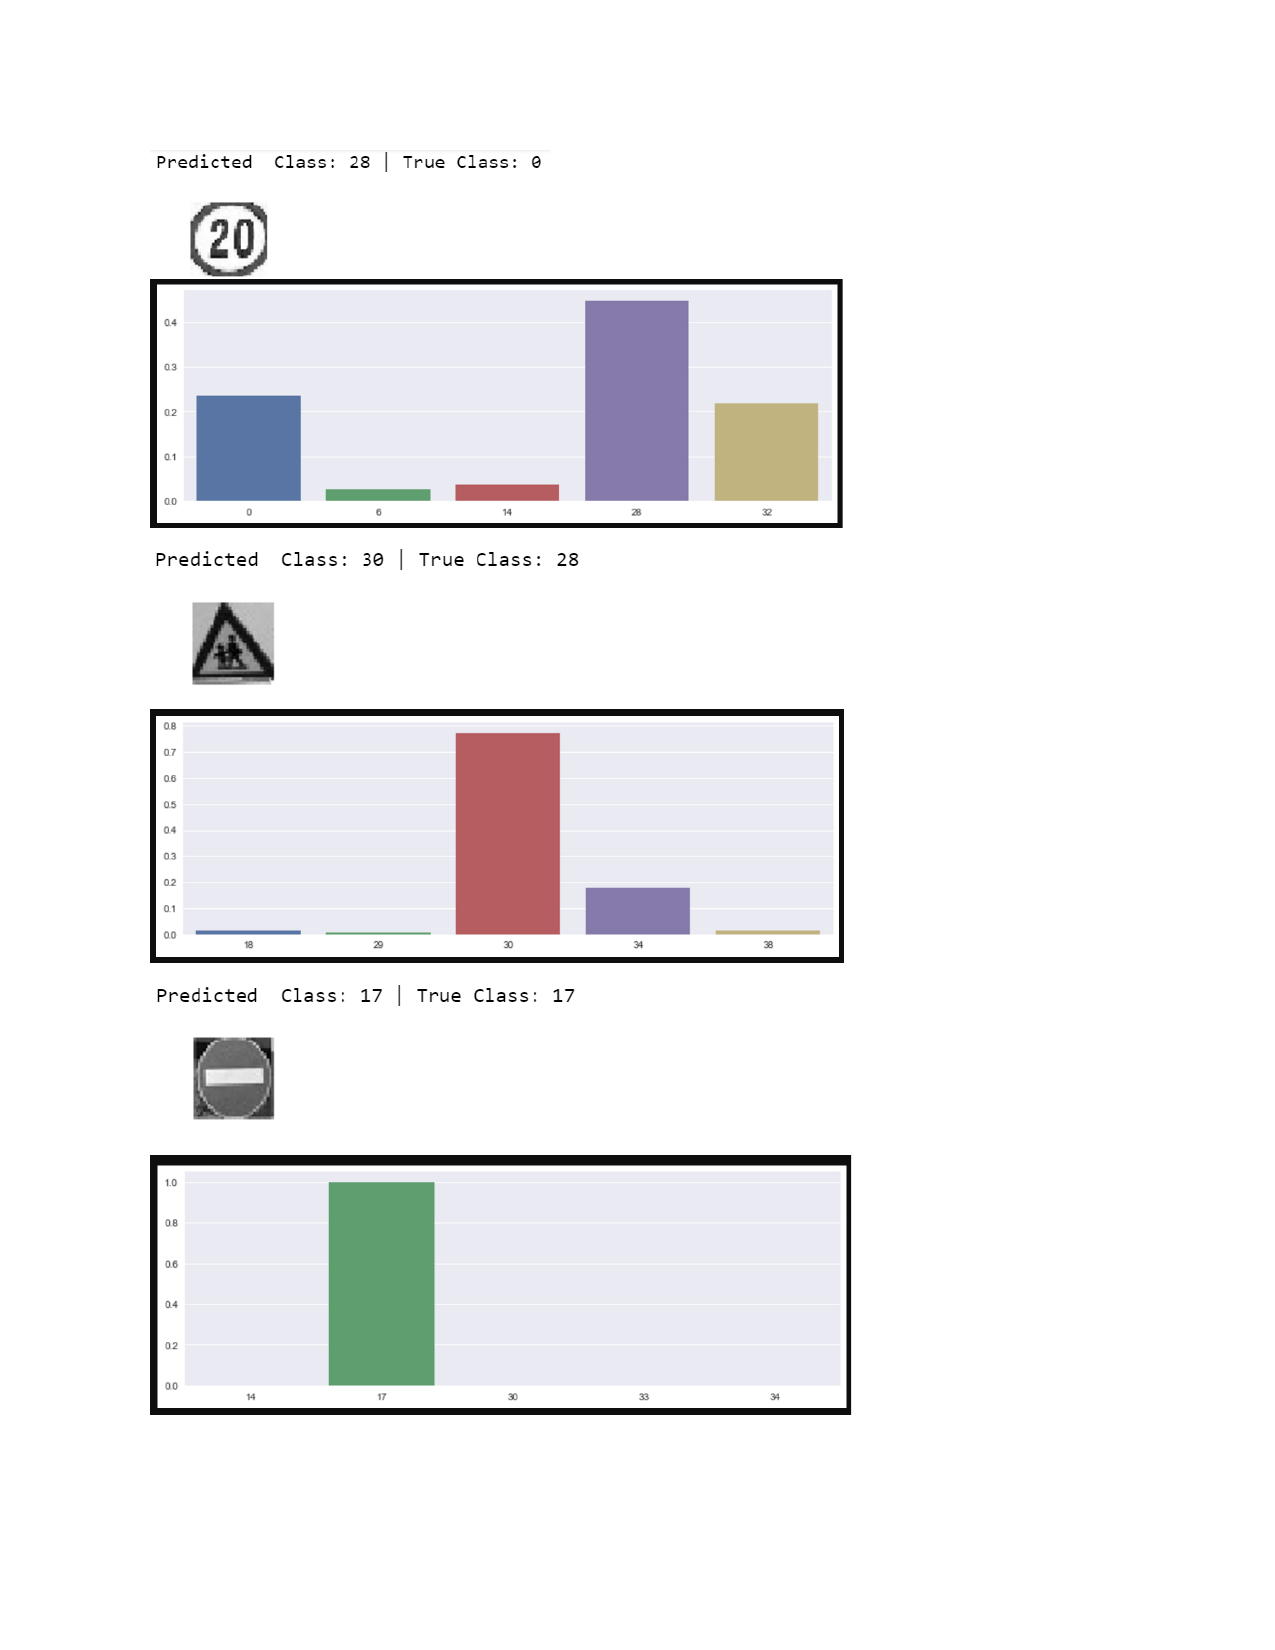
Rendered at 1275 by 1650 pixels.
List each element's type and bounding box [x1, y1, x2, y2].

picture [150, 1155, 852, 1415]
picture [150, 150, 551, 277]
picture [150, 546, 587, 691]
picture [150, 981, 583, 1137]
picture [150, 709, 844, 963]
picture [150, 279, 843, 528]
